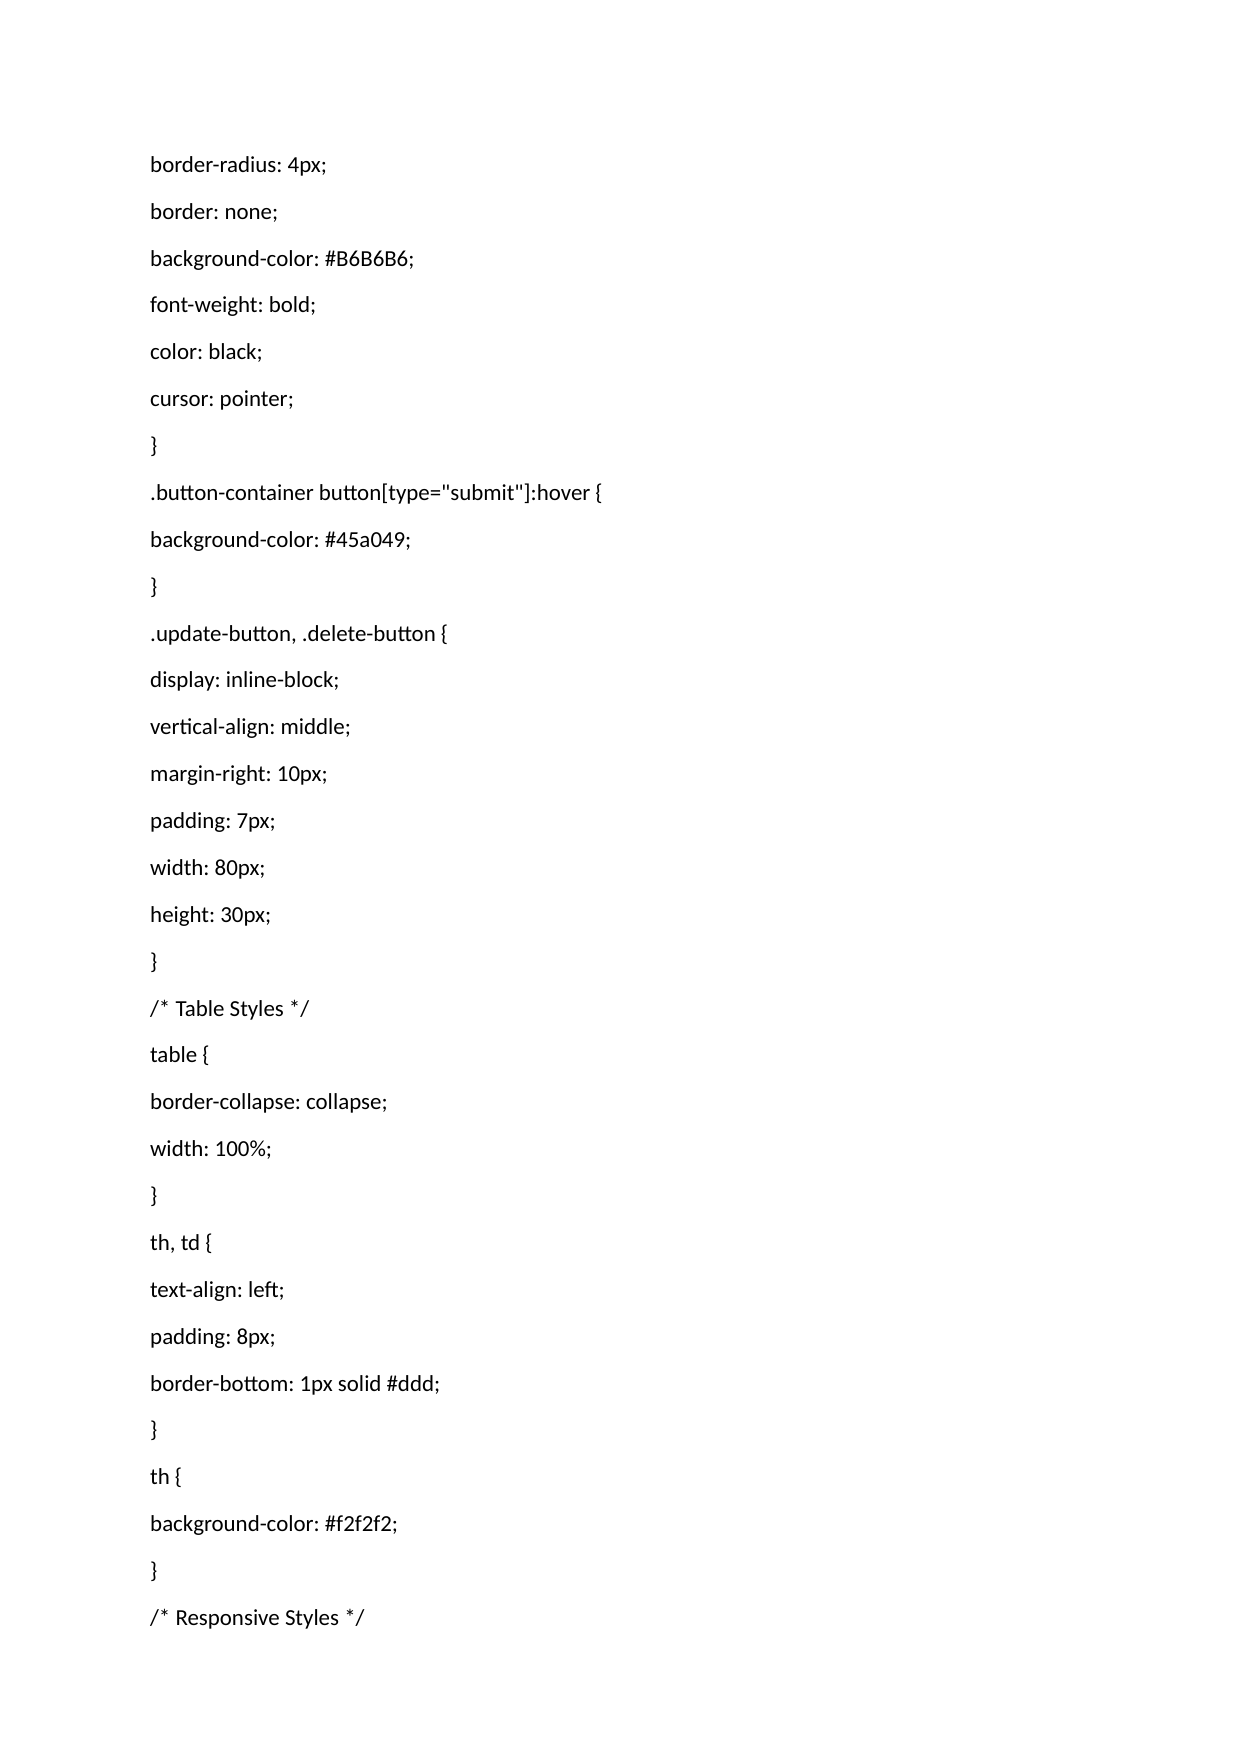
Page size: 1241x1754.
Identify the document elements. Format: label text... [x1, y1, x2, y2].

text vertical-align: middle; [150, 712, 1090, 741]
text cursor: pointer; [150, 384, 1090, 412]
text } [150, 1416, 1090, 1444]
text background-color: #B6B6B6; [150, 244, 1090, 272]
text } [150, 431, 1090, 459]
text padding: 8px; [150, 1322, 1090, 1350]
text color: black; [150, 337, 1090, 366]
text text-align: left; [150, 1275, 1090, 1303]
text border-radius: 4px; [150, 150, 1090, 178]
text display: inline-block; [150, 666, 1090, 694]
text /* Responsive Styles */ [150, 1603, 1090, 1631]
text th { [150, 1462, 1090, 1491]
text } [150, 947, 1090, 975]
text background-color: #f2f2f2; [150, 1509, 1090, 1537]
text } [150, 1181, 1090, 1209]
text font-weight: bold; [150, 291, 1090, 319]
text width: 100%; [150, 1134, 1090, 1162]
text .update-button, .delete-button { [150, 619, 1090, 647]
text margin-right: 10px; [150, 759, 1090, 787]
text border-collapse: collapse; [150, 1087, 1090, 1116]
text } [150, 1556, 1090, 1584]
text .button-container button[type="submit"]:hover { [150, 478, 1090, 506]
text height: 30px; [150, 900, 1090, 928]
text table { [150, 1041, 1090, 1069]
text border: none; [150, 197, 1090, 225]
text /* Table Styles */ [150, 994, 1090, 1022]
text padding: 7px; [150, 806, 1090, 834]
text th, td { [150, 1228, 1090, 1256]
text width: 80px; [150, 853, 1090, 881]
text border-bottom: 1px solid #ddd; [150, 1369, 1090, 1397]
text background-color: #45a049; [150, 525, 1090, 553]
text } [150, 572, 1090, 600]
